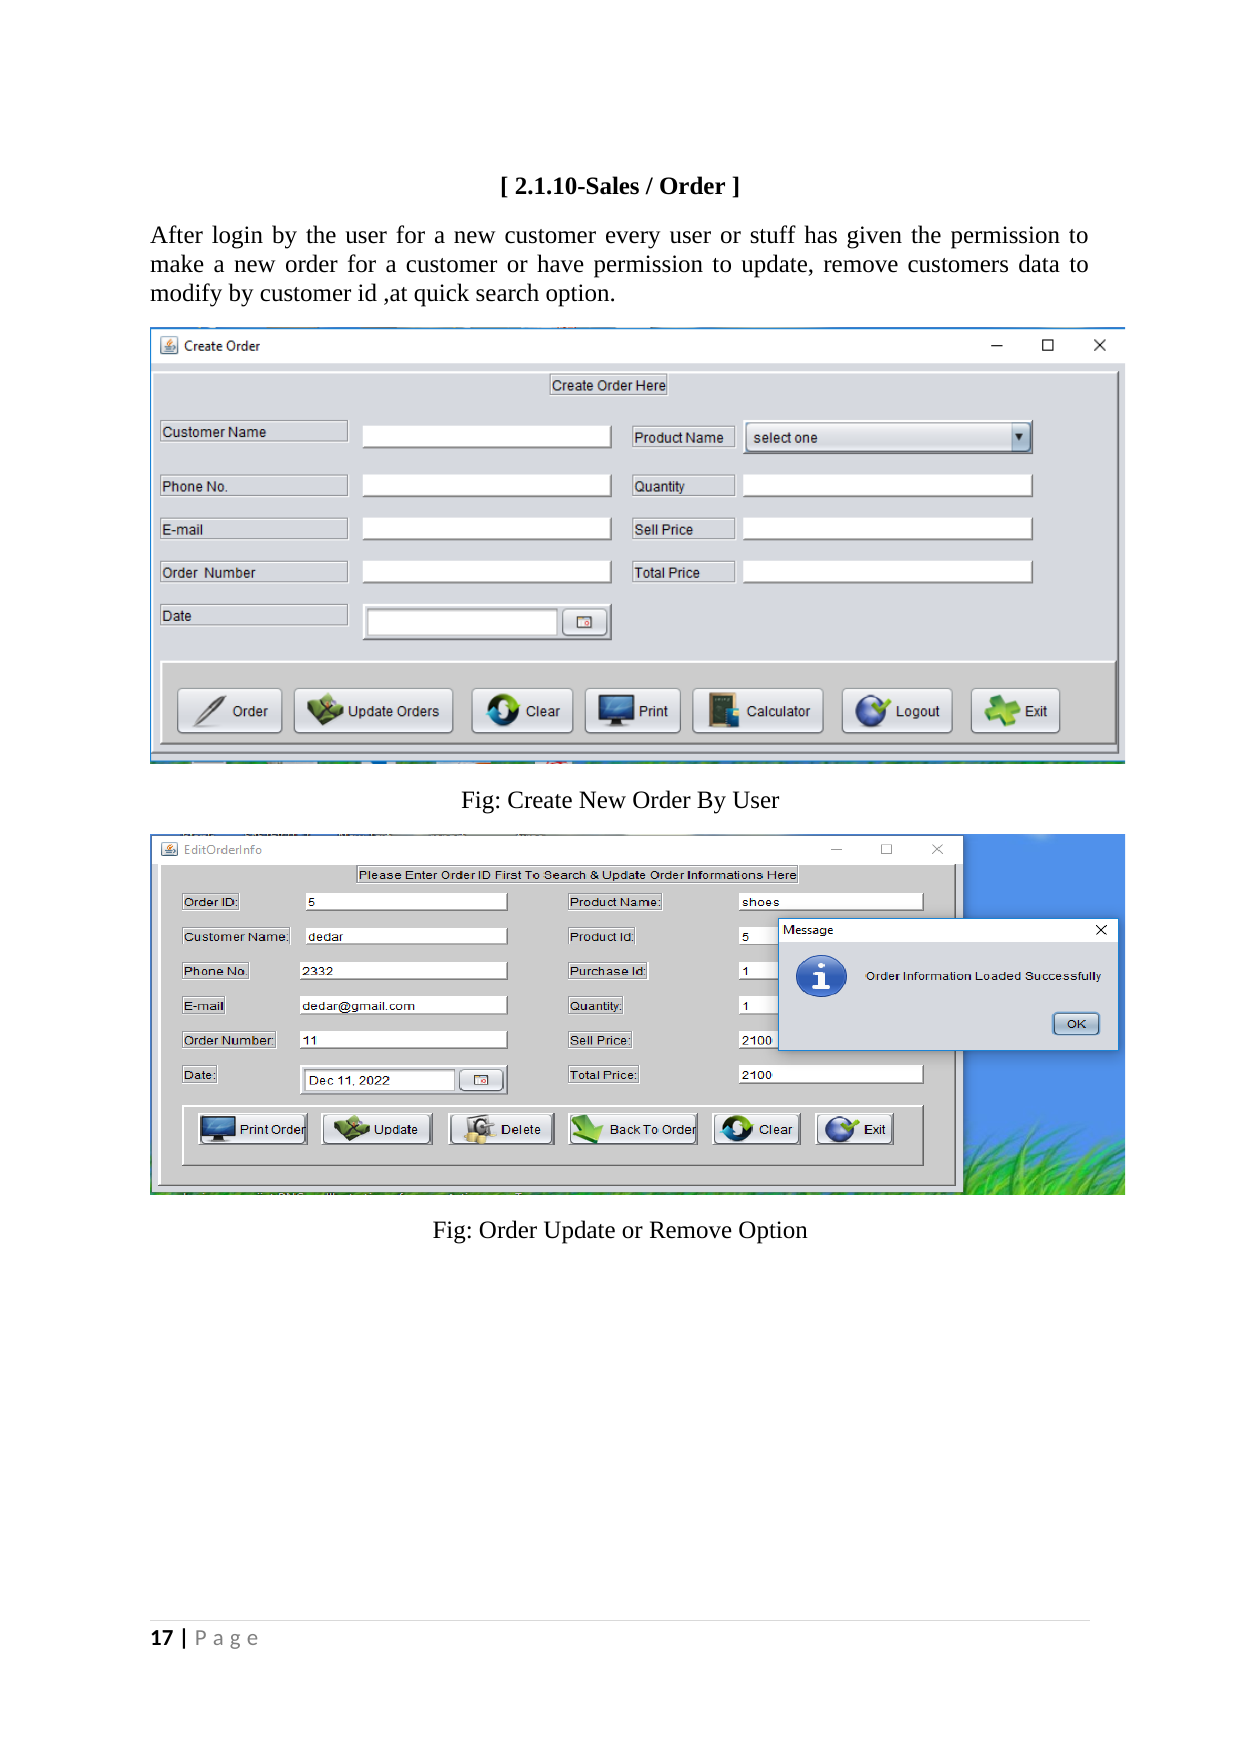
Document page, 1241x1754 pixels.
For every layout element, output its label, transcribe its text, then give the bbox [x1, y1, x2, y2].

text [ 2.1.10-Sales / Order ] [150, 171, 1090, 199]
picture [150, 834, 1125, 1195]
text Fig: Create New Order By User [150, 785, 1090, 813]
picture [150, 327, 1125, 764]
text Fig: Order Update or Remove Option [150, 1215, 1090, 1244]
text After login by the user for a new customer every user or stuff has given the permission to make a new order for a customer or have permission to update, remove customers data to modify by customer id ,at quick search option. [150, 220, 1090, 307]
